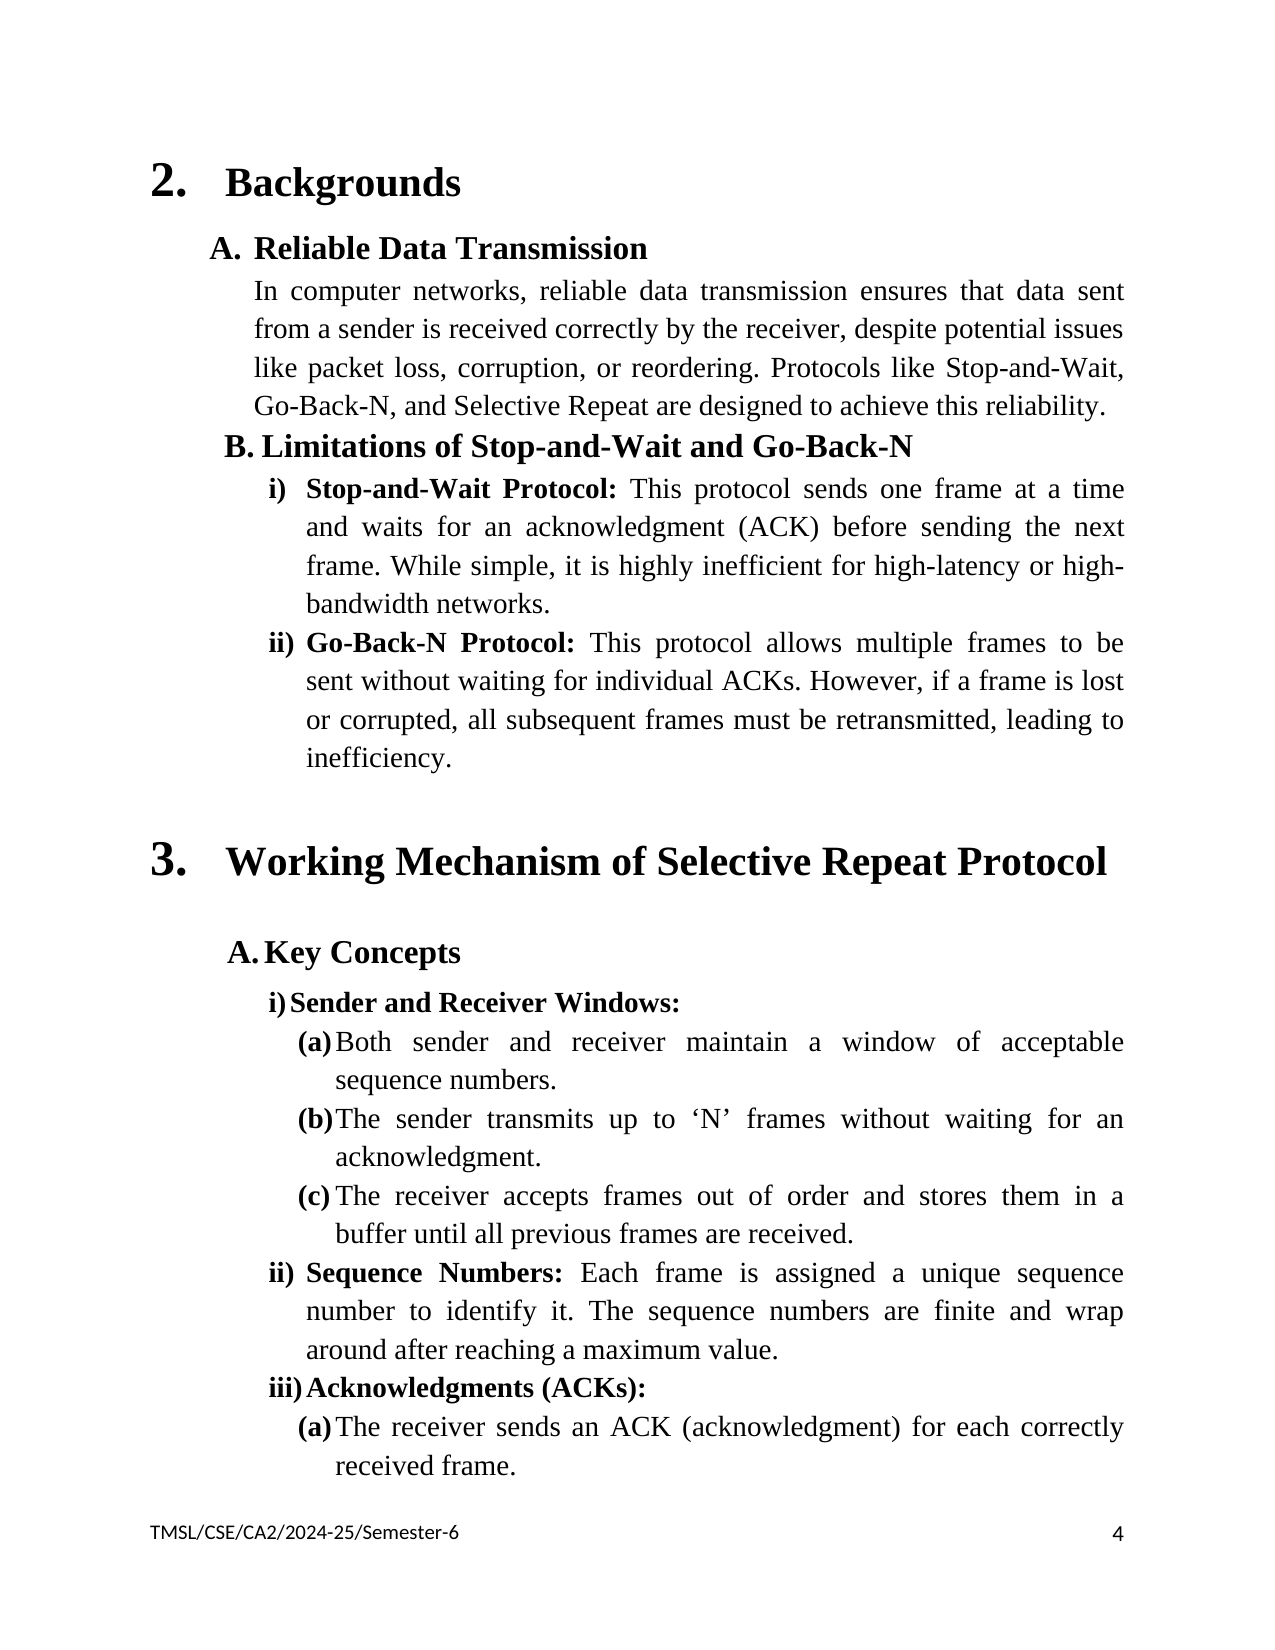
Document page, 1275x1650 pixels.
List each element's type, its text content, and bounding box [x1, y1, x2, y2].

list The receiver accepts frames out of order and stores them in a buffer until all previous frames are received. [298, 1178, 1125, 1250]
list In computer networks, reliable data transmission ensures that data sent from a sender is received correctly by the receiver, despite potential issues like packet loss, corruption, or reordering. Protocols like Stop-and-Wait, Go-Back-N, and Selective Repeat are designed to achieve this reliability. [253, 273, 1125, 422]
list Reliable Data Transmission [209, 228, 1125, 267]
list The receiver sends an ACK (acknowledgment) for each correctly received frame. [298, 1409, 1125, 1481]
list Limitations of Stop-and-Wait and Go-Back-N [224, 427, 1125, 465]
list Sender and Receiver Windows: [268, 985, 1125, 1019]
list Both sender and receiver maintain a window of acceptable sequence numbers. [298, 1024, 1125, 1096]
list Acknowledgments (ACKs): [268, 1371, 1125, 1404]
subtitle Backgrounds [150, 150, 1125, 207]
list Go-Back-N Protocol: This protocol allows multiple frames to be sent without waiting for individual ACKs. However, if a frame is lost or corrupted, all subsequent frames must be retransmitted, leading to inefficiency. [268, 625, 1125, 774]
list The sender transmits up to ‘N’ frames without waiting for an acknowledgment. [298, 1101, 1125, 1173]
subtitle Key Concepts [227, 933, 1125, 971]
subtitle Working Mechanism of Selective Repeat Protocol [150, 829, 1125, 887]
list Sequence Numbers: Each frame is assigned a unique sequence number to identify it. The sequence numbers are finite and wrap around after reaching a maximum value. [268, 1255, 1125, 1366]
list Stop-and-Wait Protocol: This protocol sends one frame at a time and waits for an acknowledgment (ACK) before sending the next frame. While simple, it is highly inefficient for high-latency or high-bandwidth networks. [268, 471, 1125, 620]
